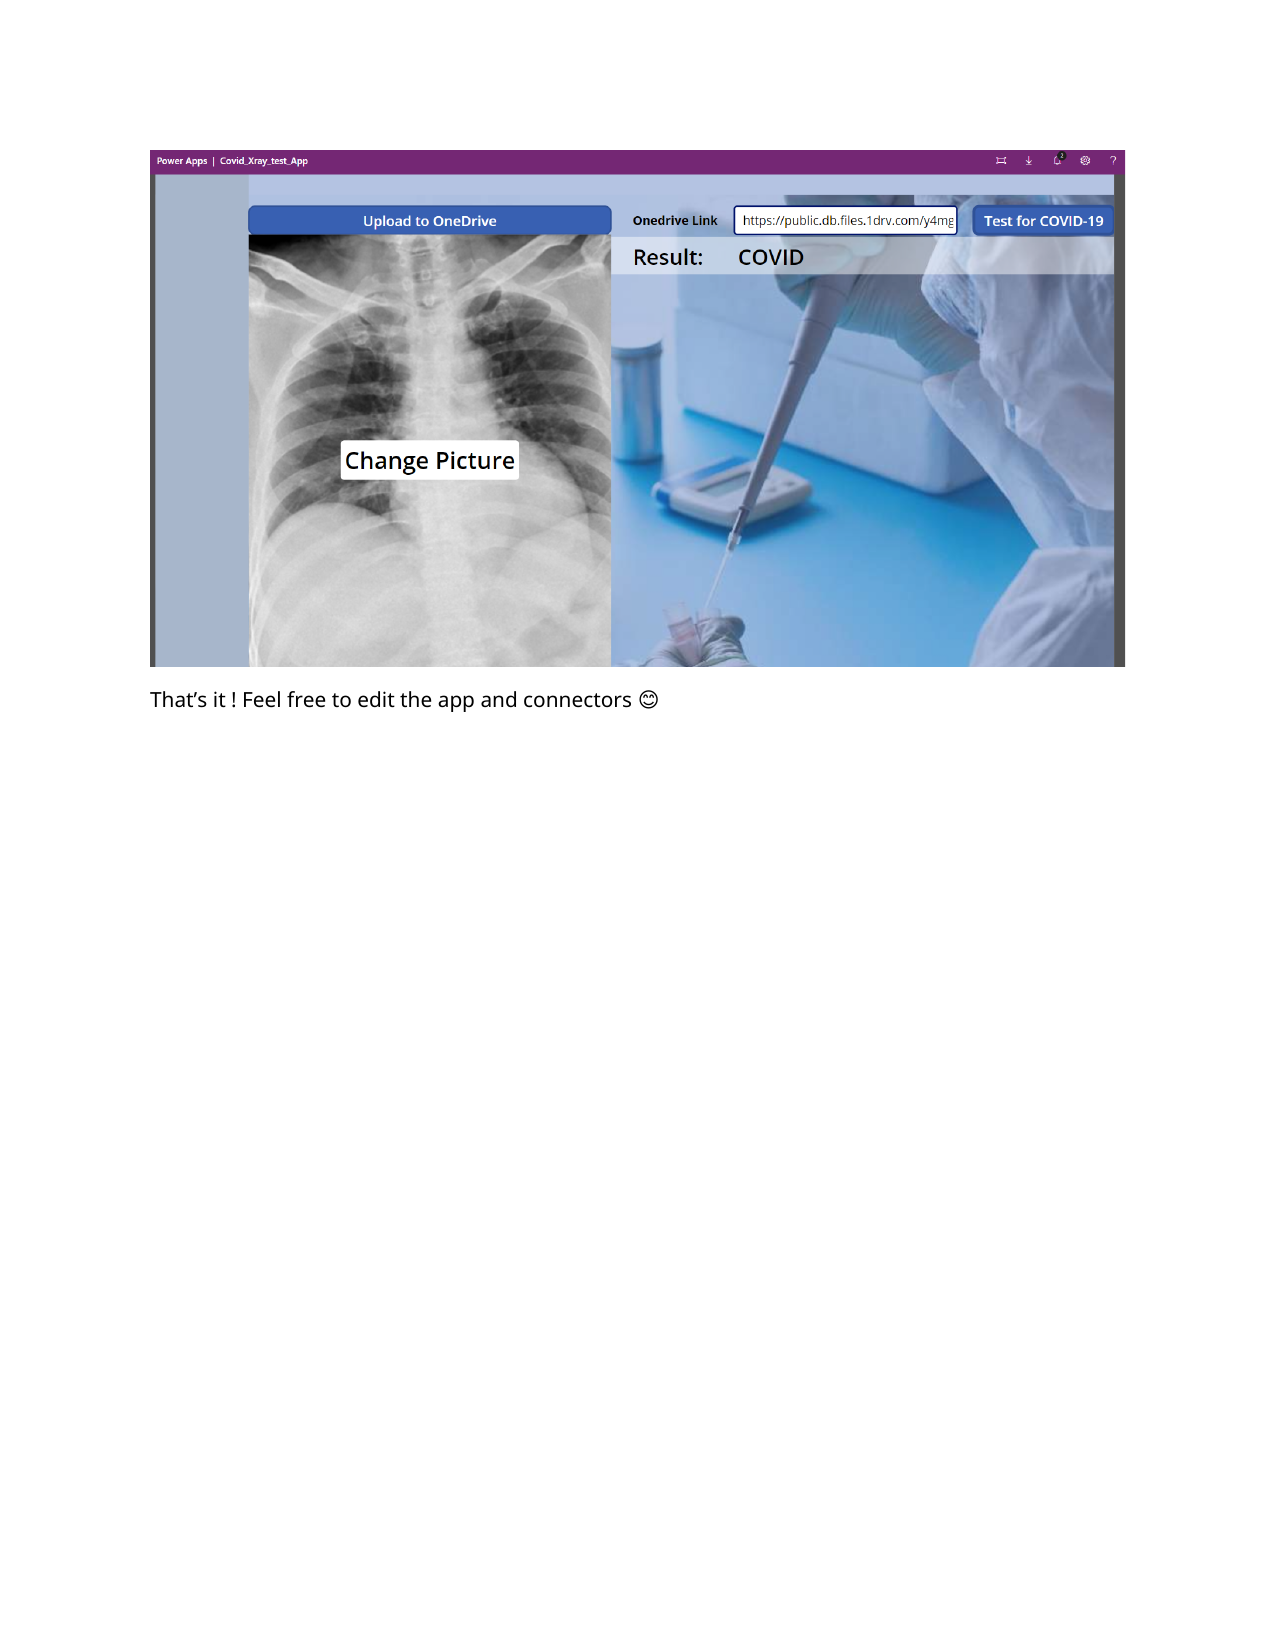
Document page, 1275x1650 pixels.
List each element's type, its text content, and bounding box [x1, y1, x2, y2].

text That’s it ! Feel free to edit the app and connectors [150, 685, 1125, 713]
picture [150, 150, 1125, 667]
